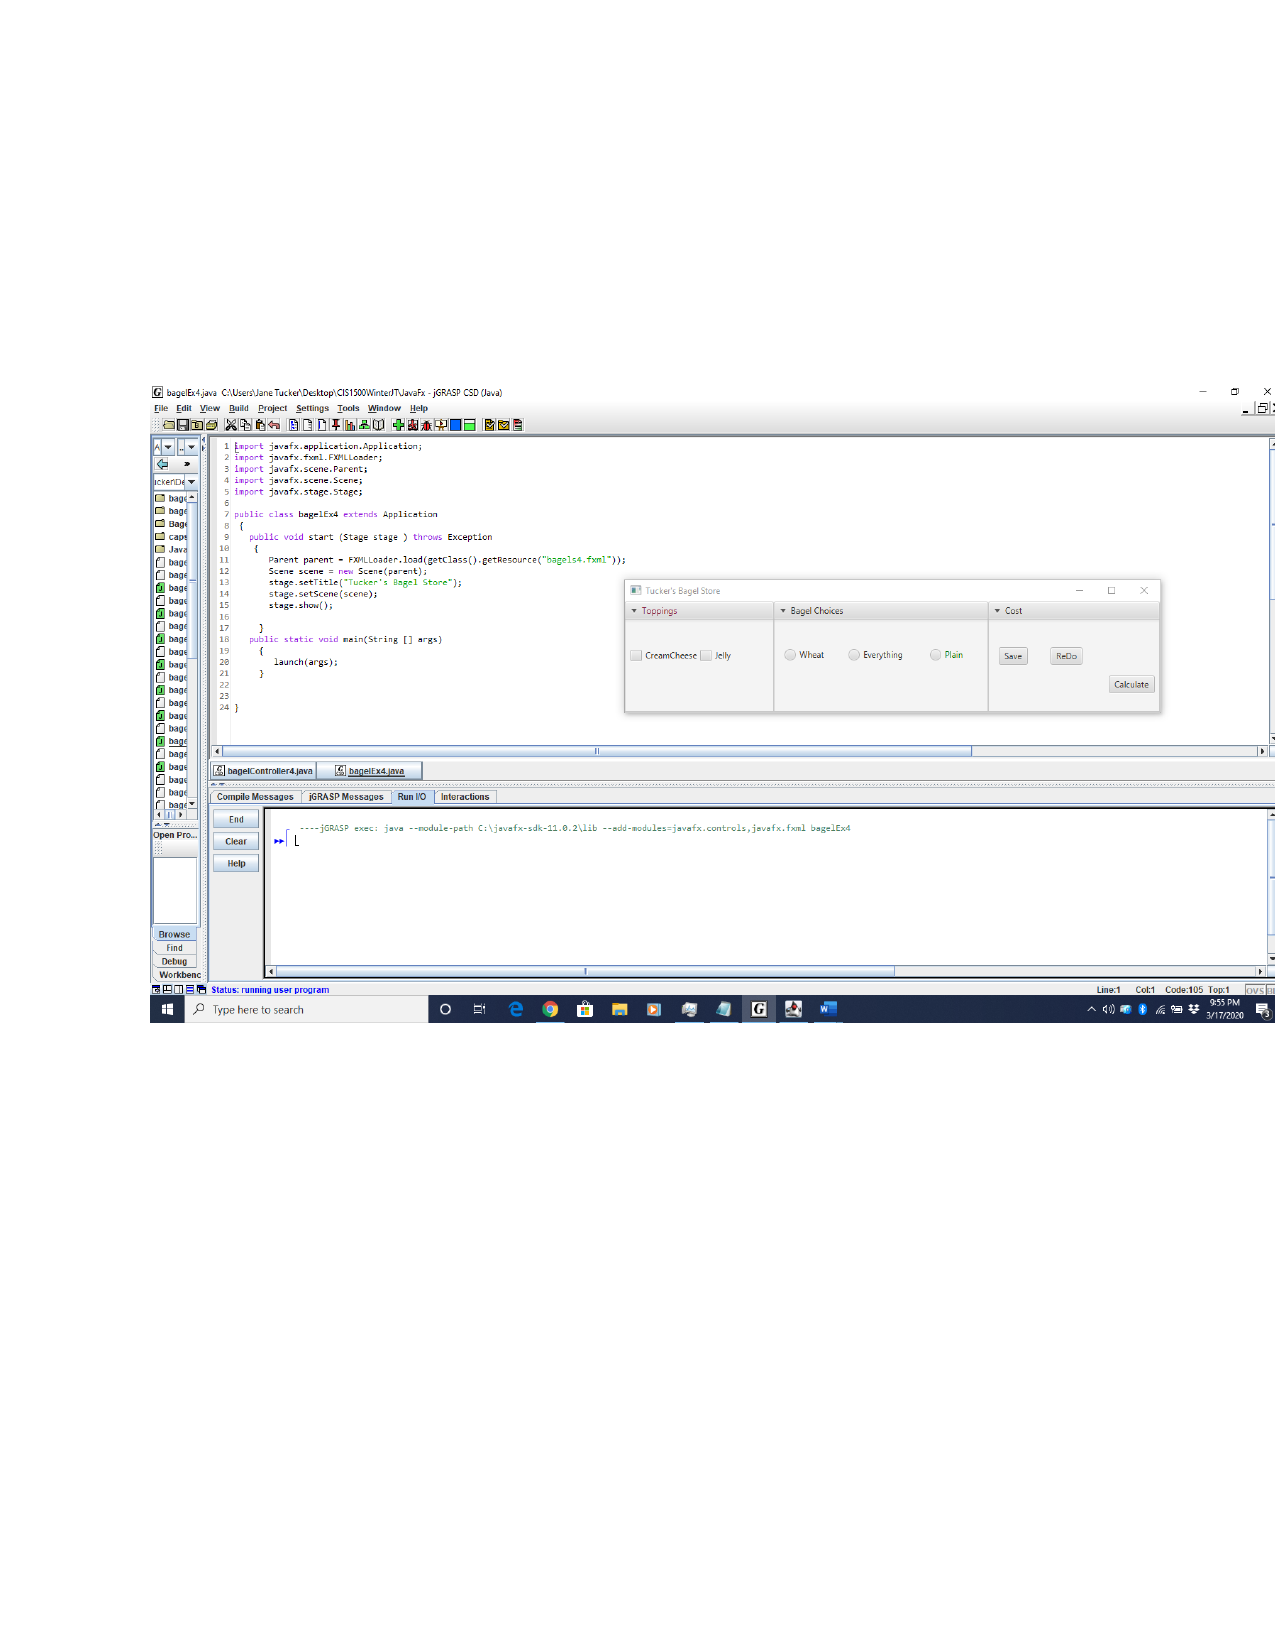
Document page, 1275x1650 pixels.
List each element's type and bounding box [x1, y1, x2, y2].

picture [150, 384, 1275, 1023]
